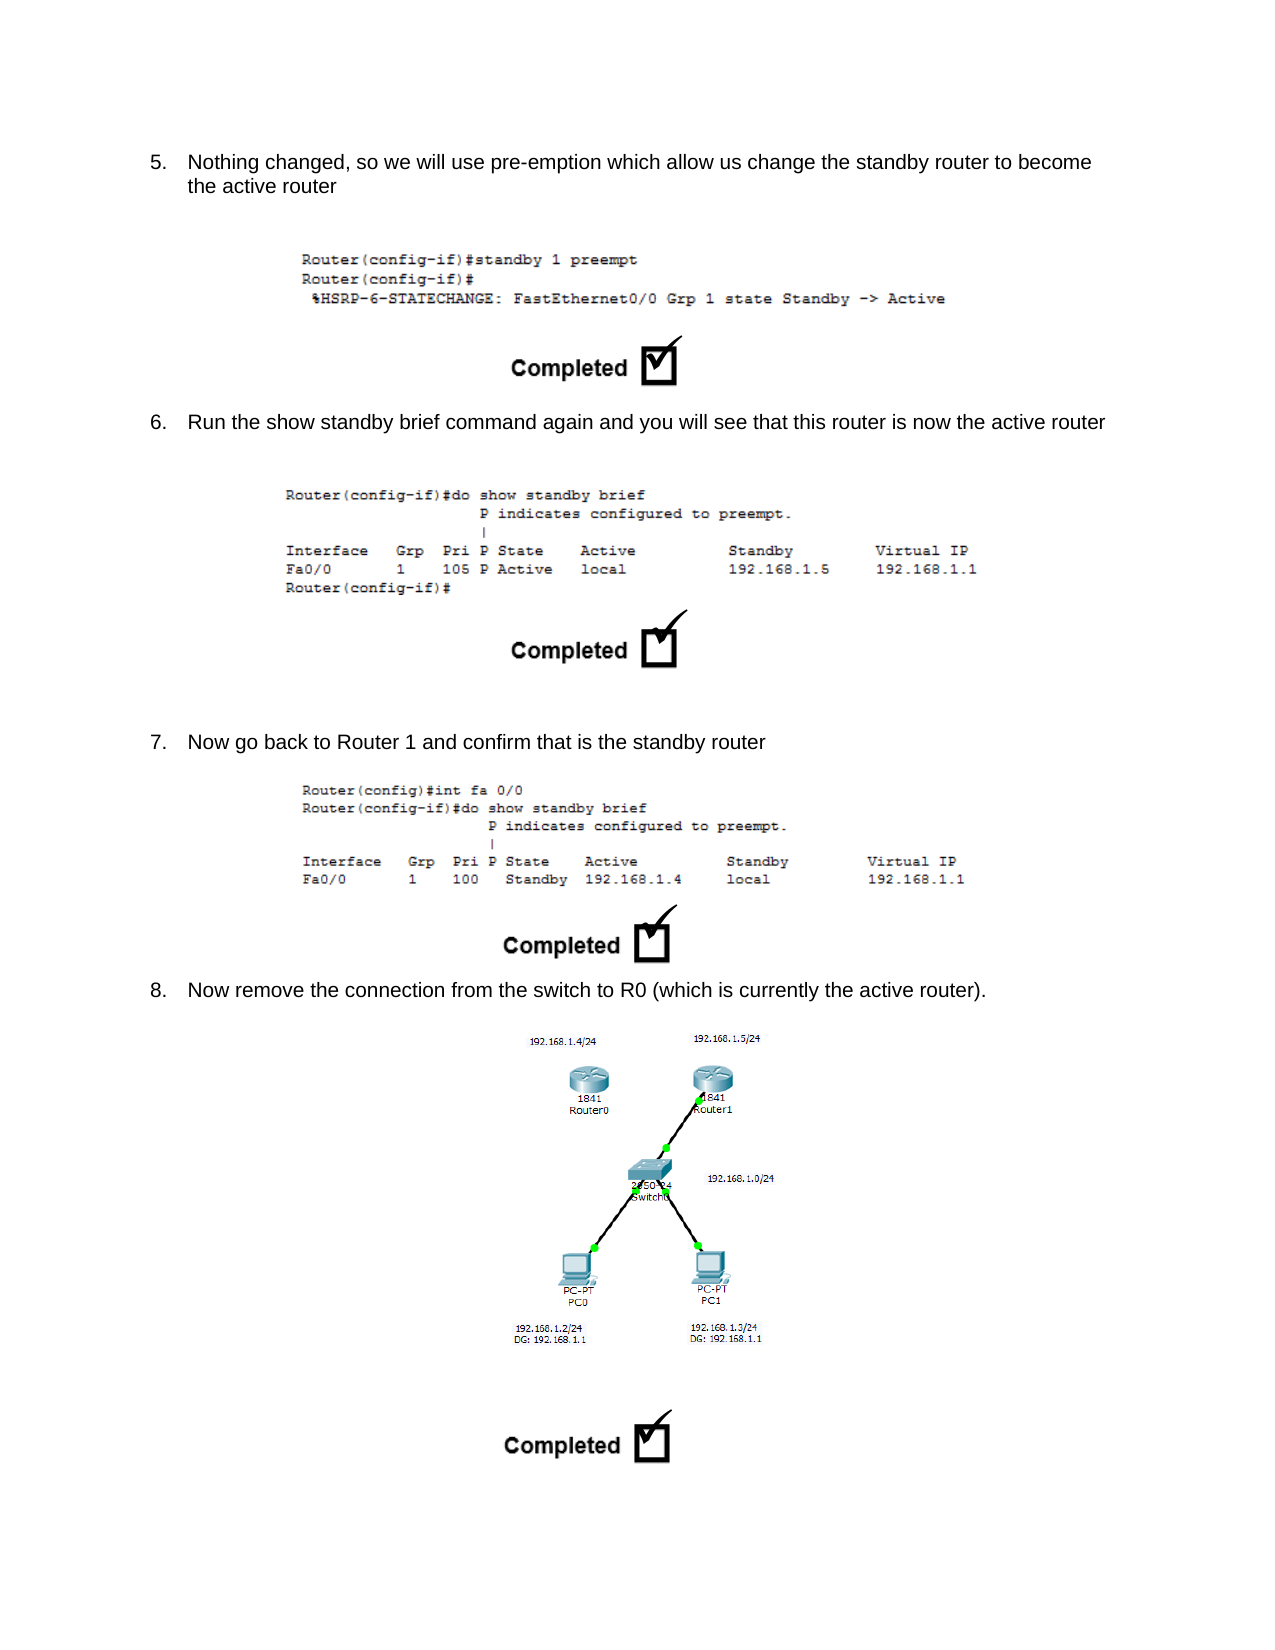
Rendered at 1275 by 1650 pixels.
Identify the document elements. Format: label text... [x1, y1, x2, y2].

picture [301, 782, 974, 890]
list Run the show standby brief command again and you will see that this router is now the active router [150, 409, 1125, 486]
picture [499, 1409, 681, 1479]
picture [506, 614, 688, 684]
picture [506, 332, 688, 402]
picture [299, 250, 976, 316]
list Nothing changed, so we will use pre-emption which allow us change the standby router to become the active router [150, 150, 1125, 250]
list Now remove the connection from the switch to R0 (which is currently the active router). [150, 978, 1125, 1030]
picture [498, 1030, 777, 1349]
picture [498, 909, 681, 978]
list Now go back to Router 1 and confirm that is the standby router [150, 730, 1125, 782]
picture [283, 485, 992, 595]
